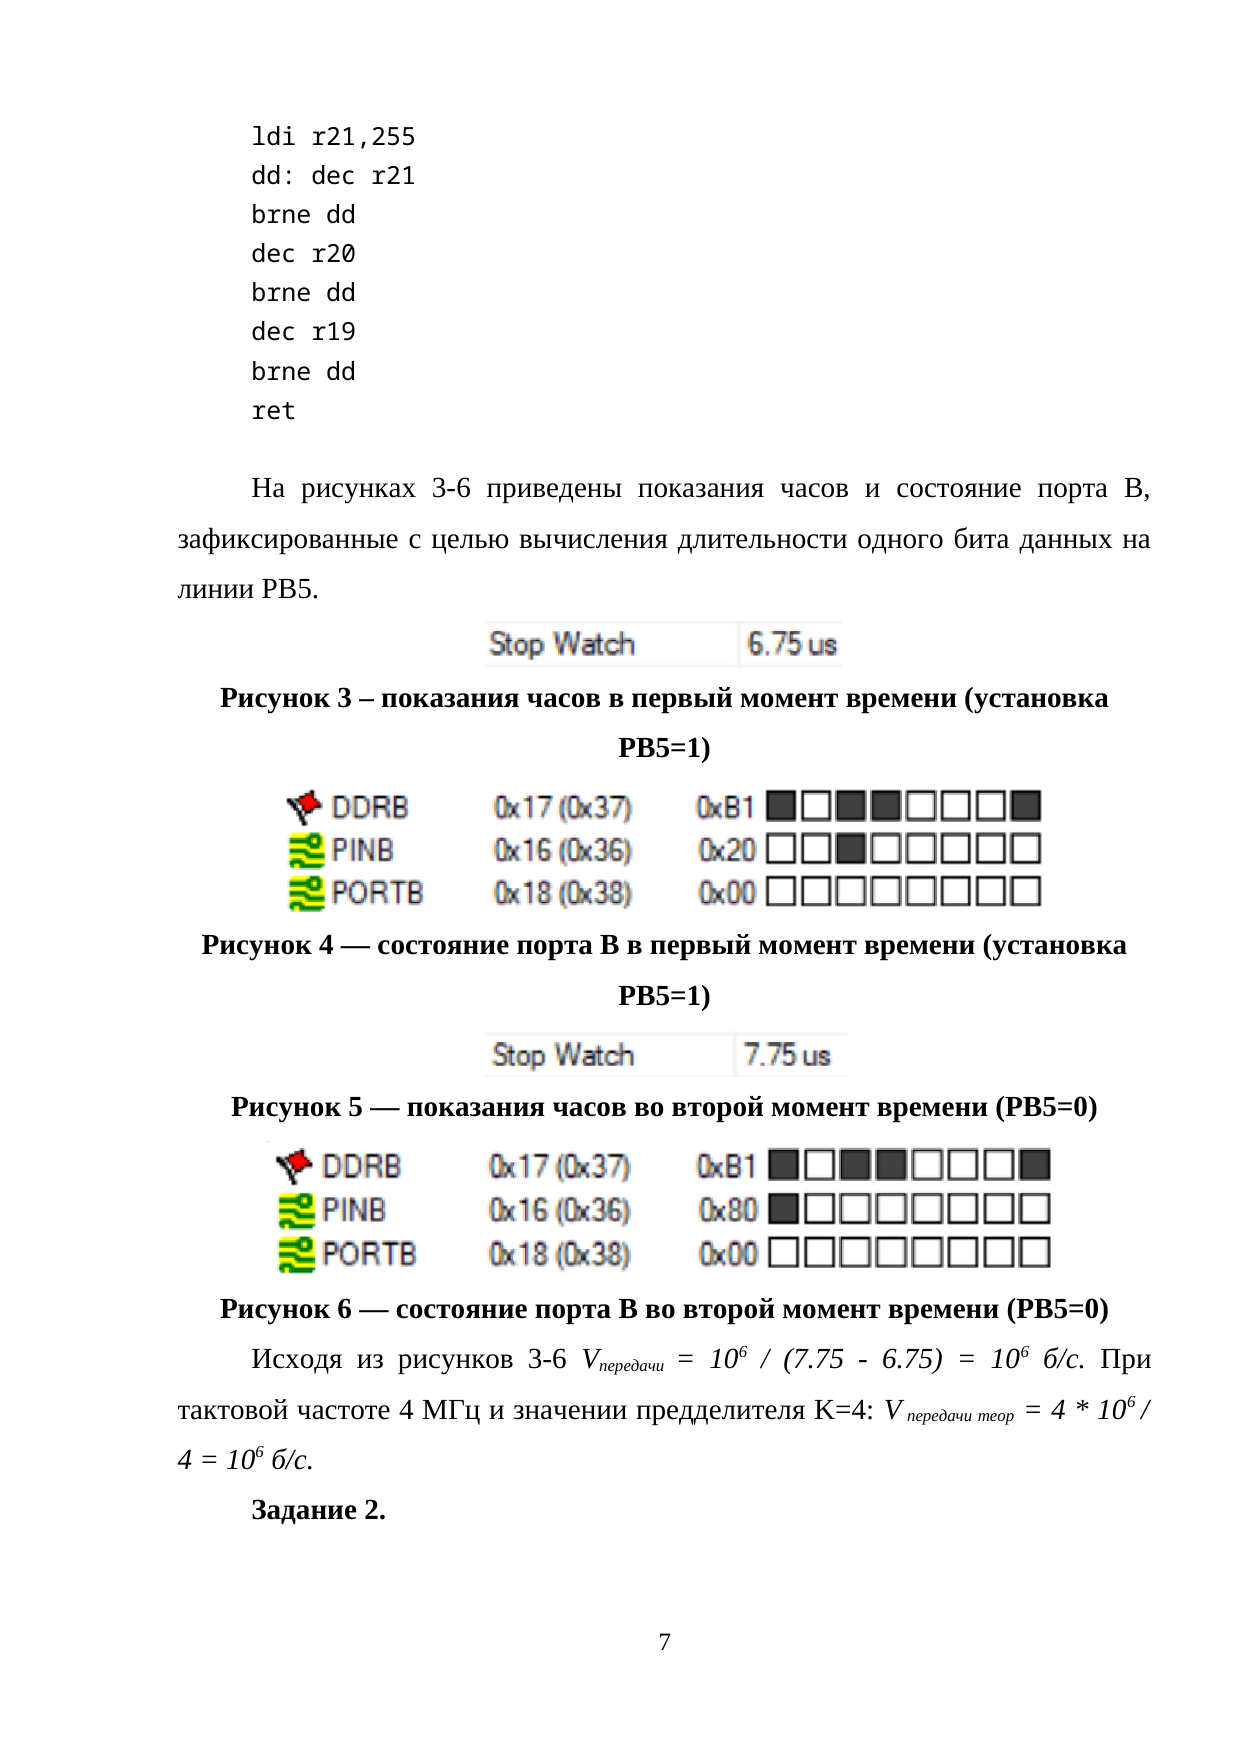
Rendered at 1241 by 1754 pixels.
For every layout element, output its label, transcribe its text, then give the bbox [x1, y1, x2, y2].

text Исходя из рисунков 3-6 Vпередачи = 106 / (7.75 - 6.75) = 106 б/c. При тактовой частоте 4 МГц и значении предделителя K=4: V передачи теор = 4 * 106 / 4 = 106 б/c. [177, 1342, 1152, 1476]
text Рисунок 6 — состояние порта B во второй момент времени (PB5=0) [177, 1291, 1152, 1325]
text dec r19 [251, 314, 1152, 348]
text brne dd [251, 196, 1152, 231]
text Рисунок 5 — показания часов во второй момент времени (PB5=0) [177, 1089, 1152, 1123]
picture [484, 621, 845, 668]
text ldi r21,255 [251, 118, 1152, 152]
picture [481, 1028, 848, 1078]
picture [266, 1139, 1063, 1280]
text ret [251, 392, 1152, 426]
text dd: dec r21 [251, 157, 1152, 191]
text dec r20 [251, 236, 1152, 270]
picture [279, 780, 1050, 916]
text Рисунок 4 — состояние порта B в первый момент времени (установка PB5=1) [177, 927, 1152, 1011]
text brne dd [251, 275, 1152, 309]
text brne dd [251, 353, 1152, 387]
text Задание 2. [177, 1492, 1152, 1526]
text Рисунок 3 – показания часов в первый момент времени (установка PB5=1) [177, 680, 1152, 764]
text На рисунках 3-6 приведены показания часов и состояние порта B, зафиксированные с целью вычисления длительности одного бита данных на линии PB5. [177, 471, 1152, 605]
